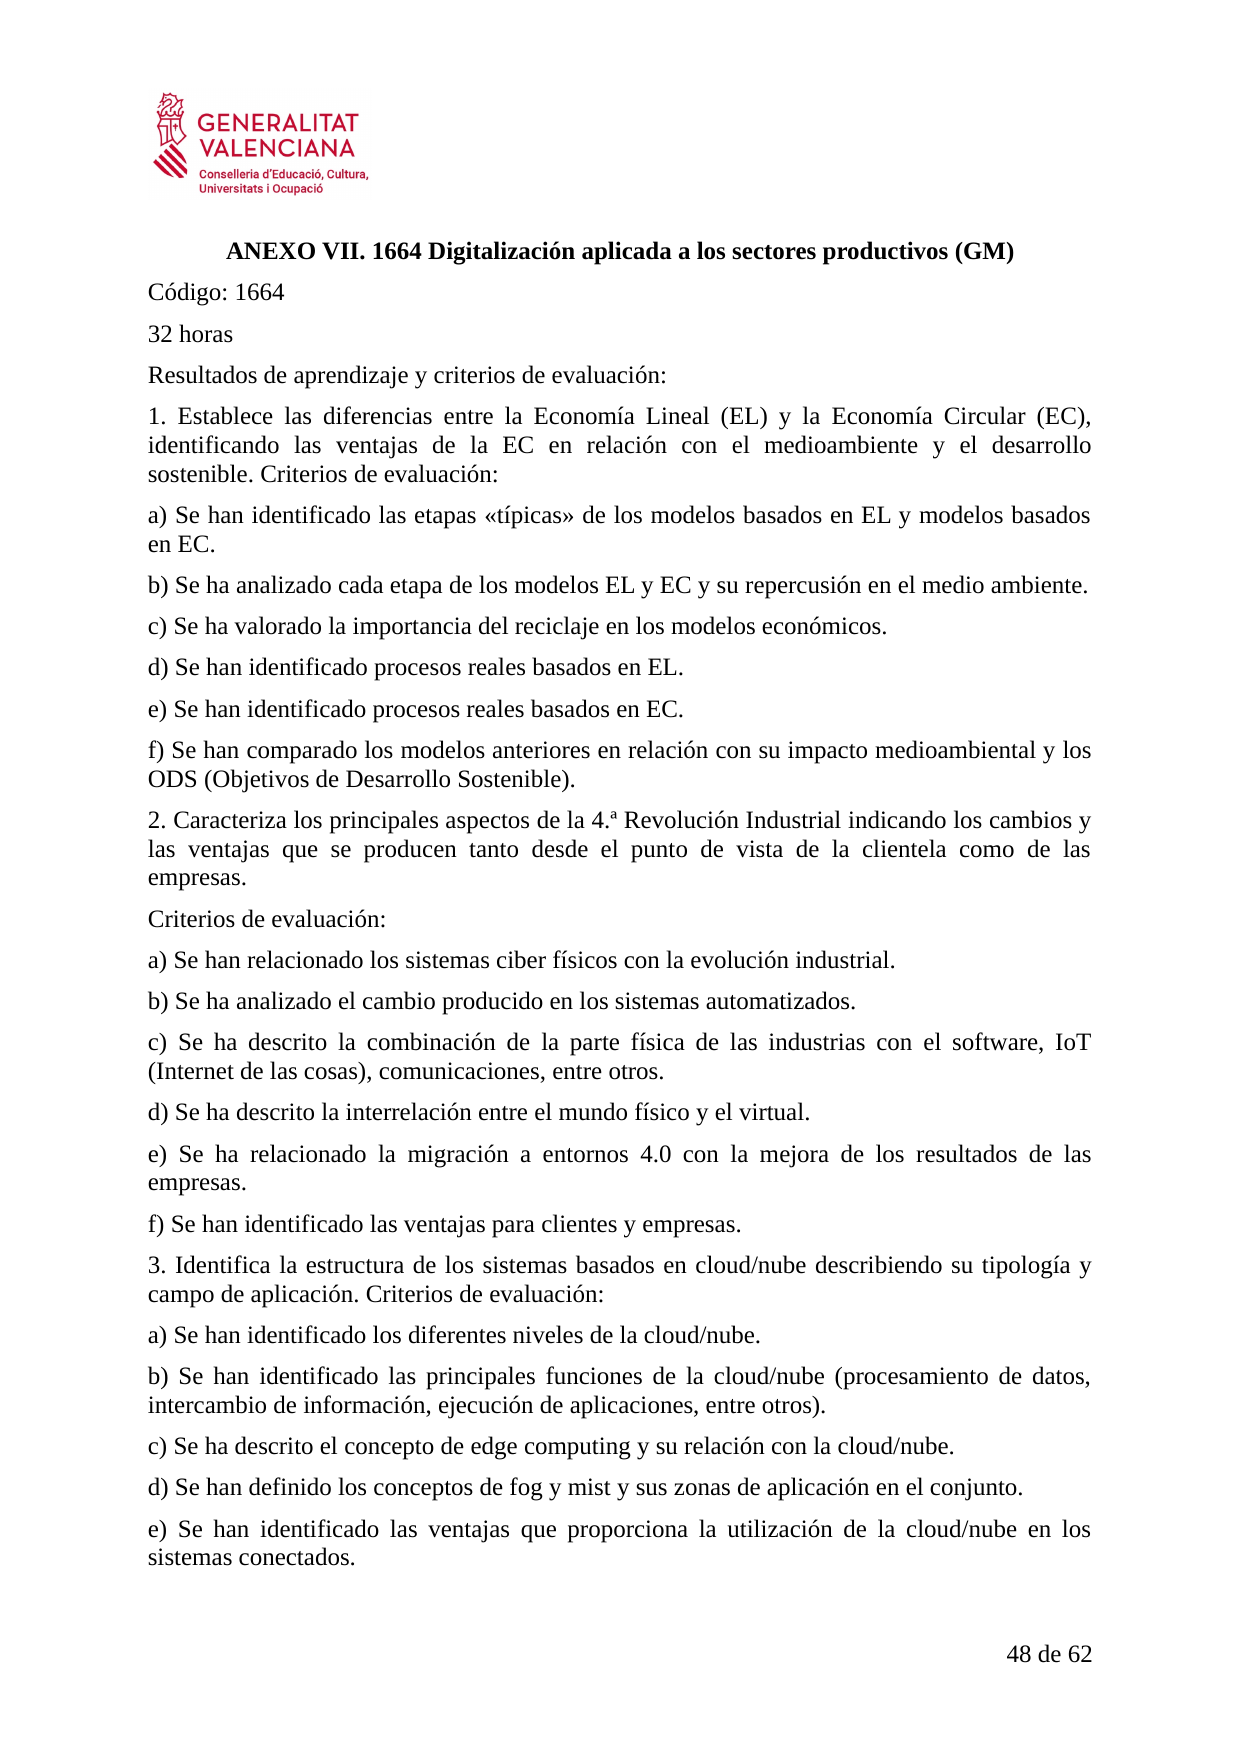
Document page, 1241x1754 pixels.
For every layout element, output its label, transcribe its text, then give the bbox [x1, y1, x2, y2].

text a) Se han relacionado los sistemas ciber físicos con la evolución industrial. [148, 945, 1092, 974]
text c) Se ha valorado la importancia del reciclaje en los modelos económicos. [148, 611, 1092, 640]
text d) Se han identificado procesos reales basados en EL. [148, 652, 1092, 681]
text Código: 1664 [148, 277, 1092, 306]
text b) Se ha analizado el cambio producido en los sistemas automatizados. [148, 986, 1092, 1015]
text c) Se ha descrito el concepto de edge computing y su relación con la cloud/nube. [148, 1431, 1092, 1460]
text 3. Identifica la estructura de los sistemas basados en cloud/nube describiendo su tipología y campo de aplicación. Criterios de evaluación: [148, 1250, 1092, 1307]
text b) Se han identificado las principales funciones de la cloud/nube (procesamiento de datos, intercambio de información, ejecución de aplicaciones, entre otros). [148, 1361, 1092, 1419]
text a) Se han identificado los diferentes niveles de la cloud/nube. [148, 1320, 1092, 1349]
text e) Se ha relacionado la migración a entornos 4.0 con la mejora de los resultados de las empresas. [148, 1139, 1092, 1196]
text b) Se ha analizado cada etapa de los modelos EL y EC y su repercusión en el medio ambiente. [148, 570, 1092, 599]
text a) Se han identificado las etapas «típicas» de los modelos basados en EL y modelos basados en EC. [148, 500, 1092, 557]
text 2. Caracteriza los principales aspectos de la 4.ª Revolución Industrial indicando los cambios y las ventajas que se producen tanto desde el punto de vista de la clientela como de las empresas. [148, 805, 1092, 891]
picture [147, 88, 373, 200]
text 32 horas [148, 319, 1092, 347]
text f) Se han identificado las ventajas para clientes y empresas. [148, 1209, 1092, 1237]
text e) Se han identificado las ventajas que proporciona la utilización de la cloud/nube en los sistemas conectados. [148, 1514, 1092, 1571]
text c) Se ha descrito la combinación de la parte física de las industrias con el software, IoT (Internet de las cosas), comunicaciones, entre otros. [148, 1027, 1092, 1085]
text Resultados de aprendizaje y criterios de evaluación: [148, 360, 1092, 389]
text 1. Establece las diferencias entre la Economía Lineal (EL) y la Economía Circular (EC), identificando las ventajas de la EC en relación con el medioambiente y el desarrollo sostenible. Criterios de evaluación: [148, 401, 1092, 487]
text e) Se han identificado procesos reales basados en EC. [148, 694, 1092, 722]
text d) Se ha descrito la interrelación entre el mundo físico y el virtual. [148, 1097, 1092, 1126]
text Criterios de evaluación: [148, 904, 1092, 932]
text d) Se han definido los conceptos de fog y mist y sus zonas de aplicación en el conjunto. [148, 1472, 1092, 1501]
text ANEXO VII. 1664 Digitalización aplicada a los sectores productivos (GM) [148, 236, 1092, 265]
text f) Se han comparado los modelos anteriores en relación con su impacto medioambiental y los ODS (Objetivos de Desarrollo Sostenible). [148, 735, 1092, 792]
